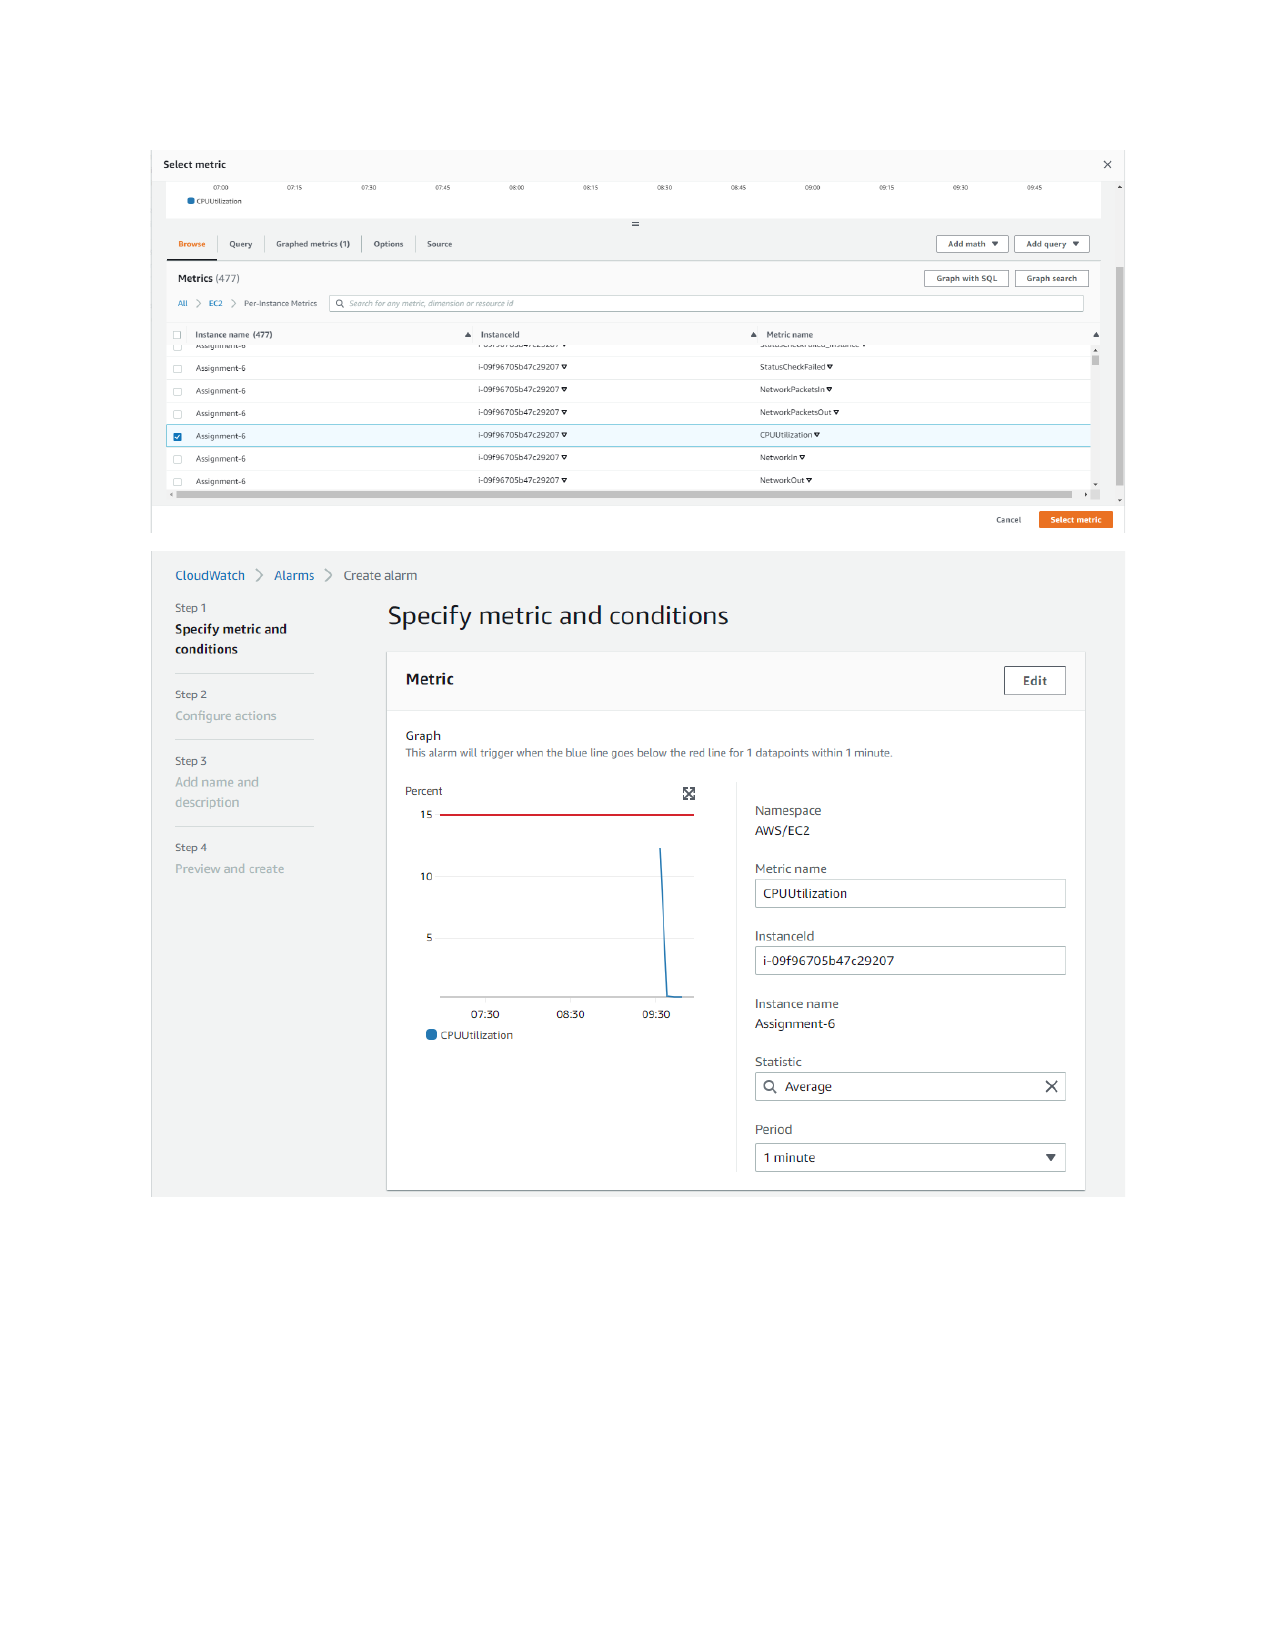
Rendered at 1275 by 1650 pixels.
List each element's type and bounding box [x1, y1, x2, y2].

picture [150, 551, 1125, 1197]
picture [150, 150, 1125, 533]
